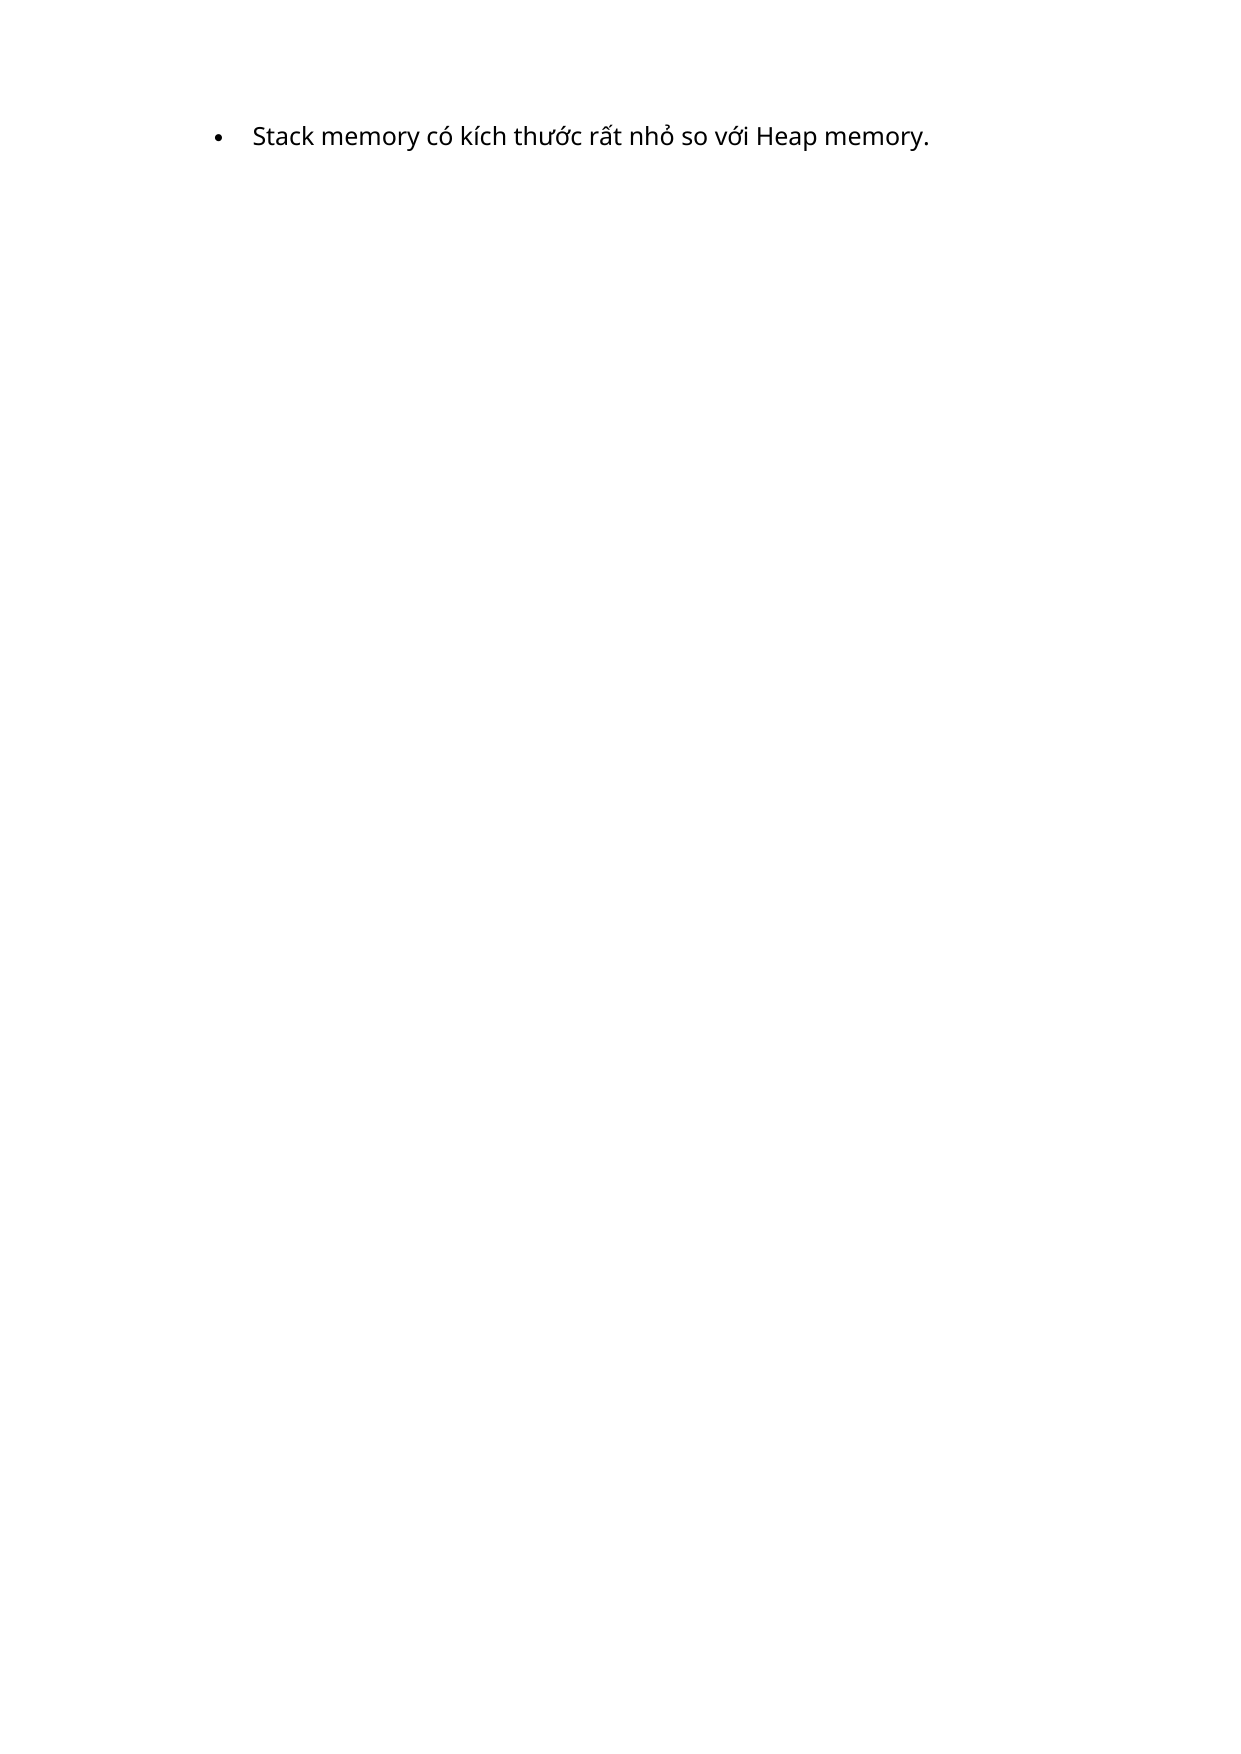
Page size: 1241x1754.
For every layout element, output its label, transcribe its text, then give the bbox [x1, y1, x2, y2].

list Stack memory có kích thước rất nhỏ so với Heap memory. [215, 118, 1122, 152]
